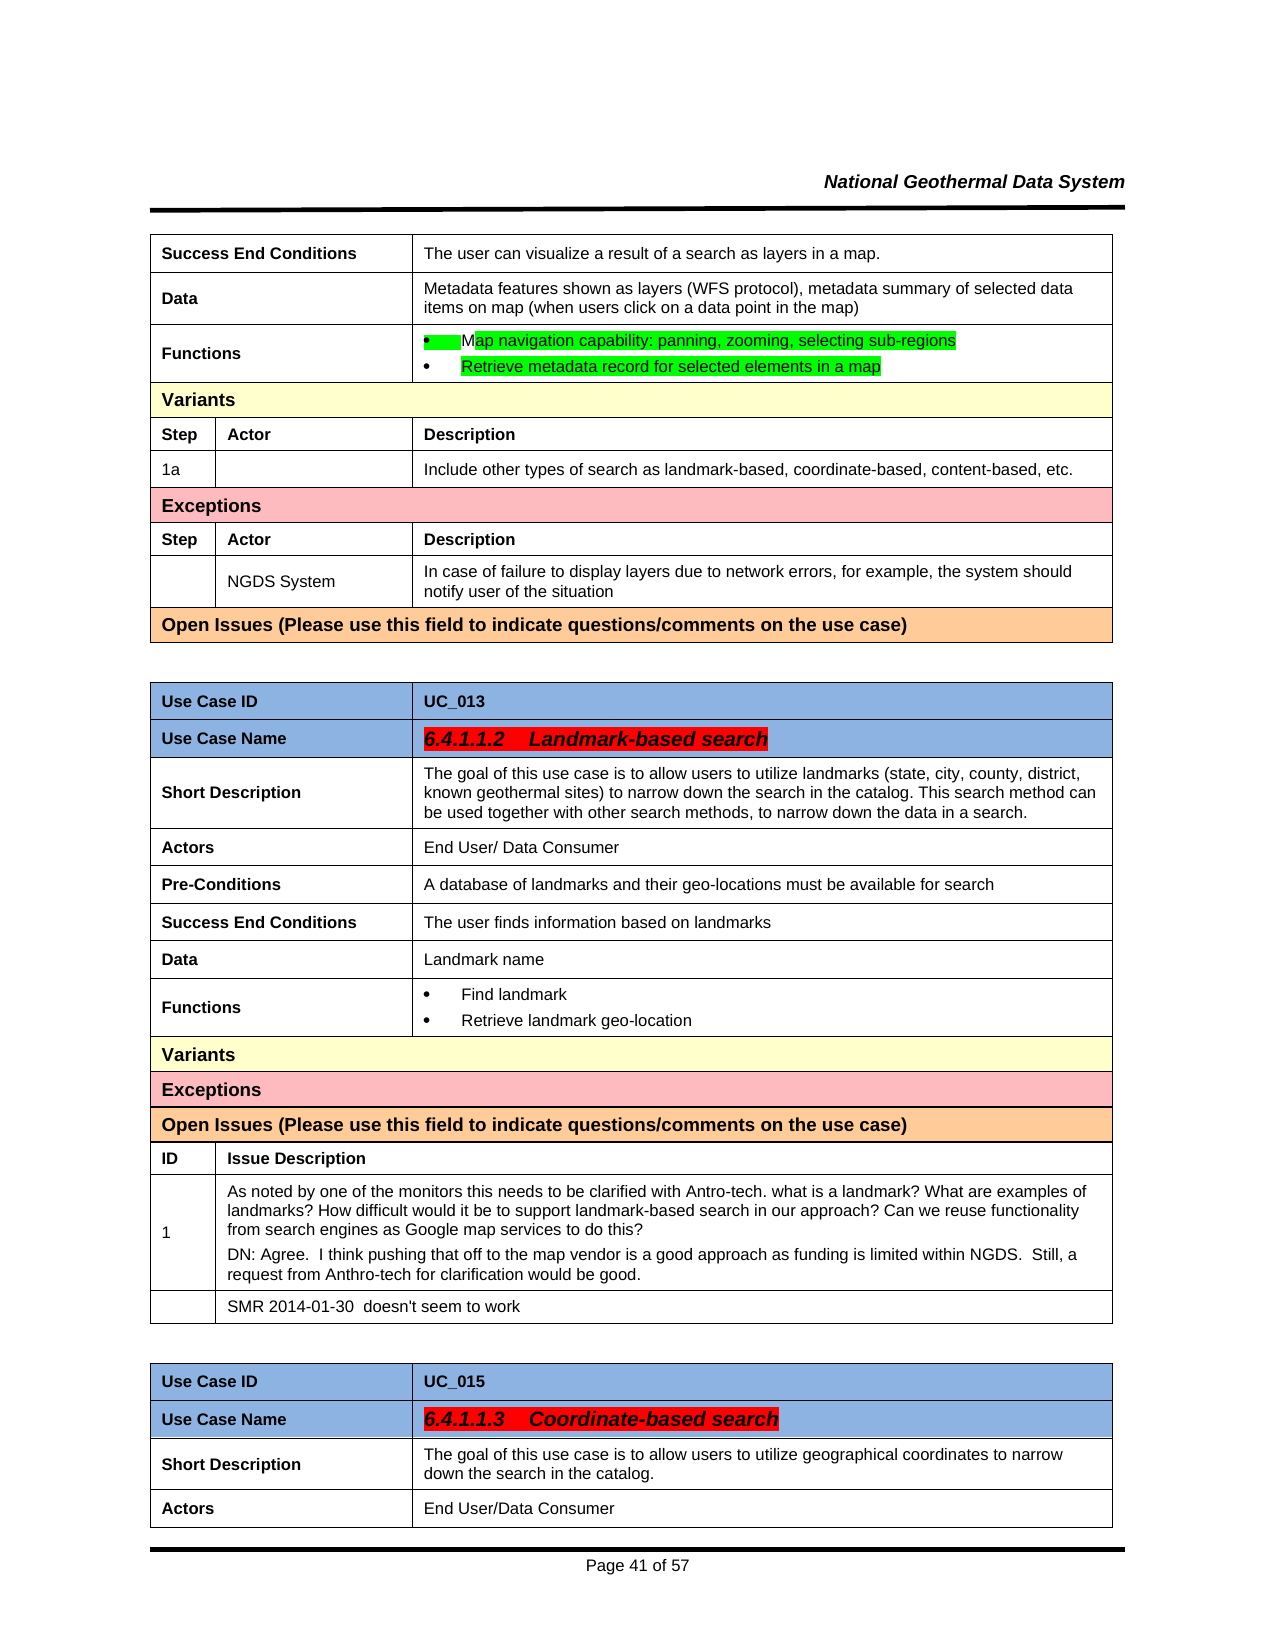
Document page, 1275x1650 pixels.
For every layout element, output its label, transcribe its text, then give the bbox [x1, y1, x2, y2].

table_cell End User/ Data Consumer [413, 829, 1112, 865]
table_cell Functions [151, 979, 412, 1036]
table_cell SMR 2014-01-30 doesn't seem to work [216, 1291, 1112, 1322]
table_cell 1a [151, 451, 215, 487]
table_cell Description [413, 418, 1112, 450]
table_cell Description [413, 523, 1112, 555]
table_cell Short Description [151, 758, 412, 828]
table_header UC_013 [413, 683, 1112, 719]
table_cell Find landmark Retrieve landmark geo-location [413, 979, 1112, 1036]
table_cell Success End Conditions [151, 235, 412, 272]
table_cell Open Issues (Please use this field to indicate questions/comments on the use case) [151, 1108, 1112, 1141]
table_cell Functions [151, 325, 412, 382]
table_cell Metadata features shown as layers (WFS protocol), metadata summary of selected data items on map (when users click on a data point in the map) [413, 273, 1112, 323]
table_cell The goal of this use case is to allow users to utilize landmarks (state, city, county, district, known geothermal sites) to narrow down the search in the catalog. This search method can be used together with other search methods, to narrow down the data in a search. [413, 758, 1112, 828]
table_cell Data [151, 273, 412, 323]
table_cell In case of failure to display layers due to network errors, for example, the system should notify user of the situation [413, 556, 1112, 607]
table_cell [151, 556, 215, 607]
table_header UC_015 [413, 1364, 1112, 1400]
table_cell Pre-Conditions [151, 866, 412, 903]
table_cell The user finds information based on landmarks [413, 904, 1112, 940]
table_cell Actors [151, 829, 412, 865]
table_cell The goal of this use case is to allow users to utilize geographical coordinates to narrow down the search in the catalog. [413, 1439, 1112, 1489]
table_cell Variants [151, 383, 1112, 417]
table_cell Landmark name [413, 941, 1112, 978]
table_cell Actor [216, 523, 412, 555]
table_cell Map navigation capability: panning, zooming, selecting sub-regions Retrieve metadata record for selected elements in a map [413, 325, 1112, 382]
table_cell Success End Conditions [151, 904, 412, 940]
table_cell Actors [151, 1490, 412, 1527]
table_cell Landmark-based search [413, 720, 1112, 757]
table_cell [151, 1291, 215, 1322]
table_cell Include other types of search as landmark-based, coordinate-based, content-based, etc. [413, 451, 1112, 487]
table_cell Issue Description [216, 1143, 1112, 1174]
table_cell Exceptions [151, 1072, 1112, 1106]
table_cell As noted by one of the monitors this needs to be clarified with Antro-tech. what is a landmark? What are examples of landmarks? How difficult would it be to support landmark-based search in our approach? Can we reuse functionality from search engines as Google map services to do this? DN: Agree. I think pushing that off to the map vendor is a good approach as funding is limited within NGDS. Still, a request from Anthro-tech for clarification would be good. [216, 1175, 1112, 1290]
table_header Use Case ID [151, 1364, 412, 1400]
table_cell Variants [151, 1037, 1112, 1071]
table_cell Use Case Name [151, 1401, 412, 1437]
table_cell Step [151, 523, 215, 555]
table_cell [216, 451, 412, 487]
table_cell Open Issues (Please use this field to indicate questions/comments on the use case) [151, 608, 1112, 642]
table_cell Actor [216, 418, 412, 450]
table_cell Use Case Name [151, 720, 412, 757]
table_header Use Case ID [151, 683, 412, 719]
table_cell ID [151, 1143, 215, 1174]
table_cell End User/Data Consumer [413, 1490, 1112, 1527]
table_cell Step [151, 418, 215, 450]
table_cell Short Description [151, 1439, 412, 1489]
table_cell Coordinate-based search [413, 1401, 1112, 1437]
table_cell NGDS System [216, 556, 412, 607]
table_cell The user can visualize a result of a search as layers in a map. [413, 235, 1112, 272]
table_cell Exceptions [151, 488, 1112, 522]
table_cell 1 [151, 1175, 215, 1290]
table_cell Data [151, 941, 412, 978]
table_cell A database of landmarks and their geo-locations must be available for search [413, 866, 1112, 903]
